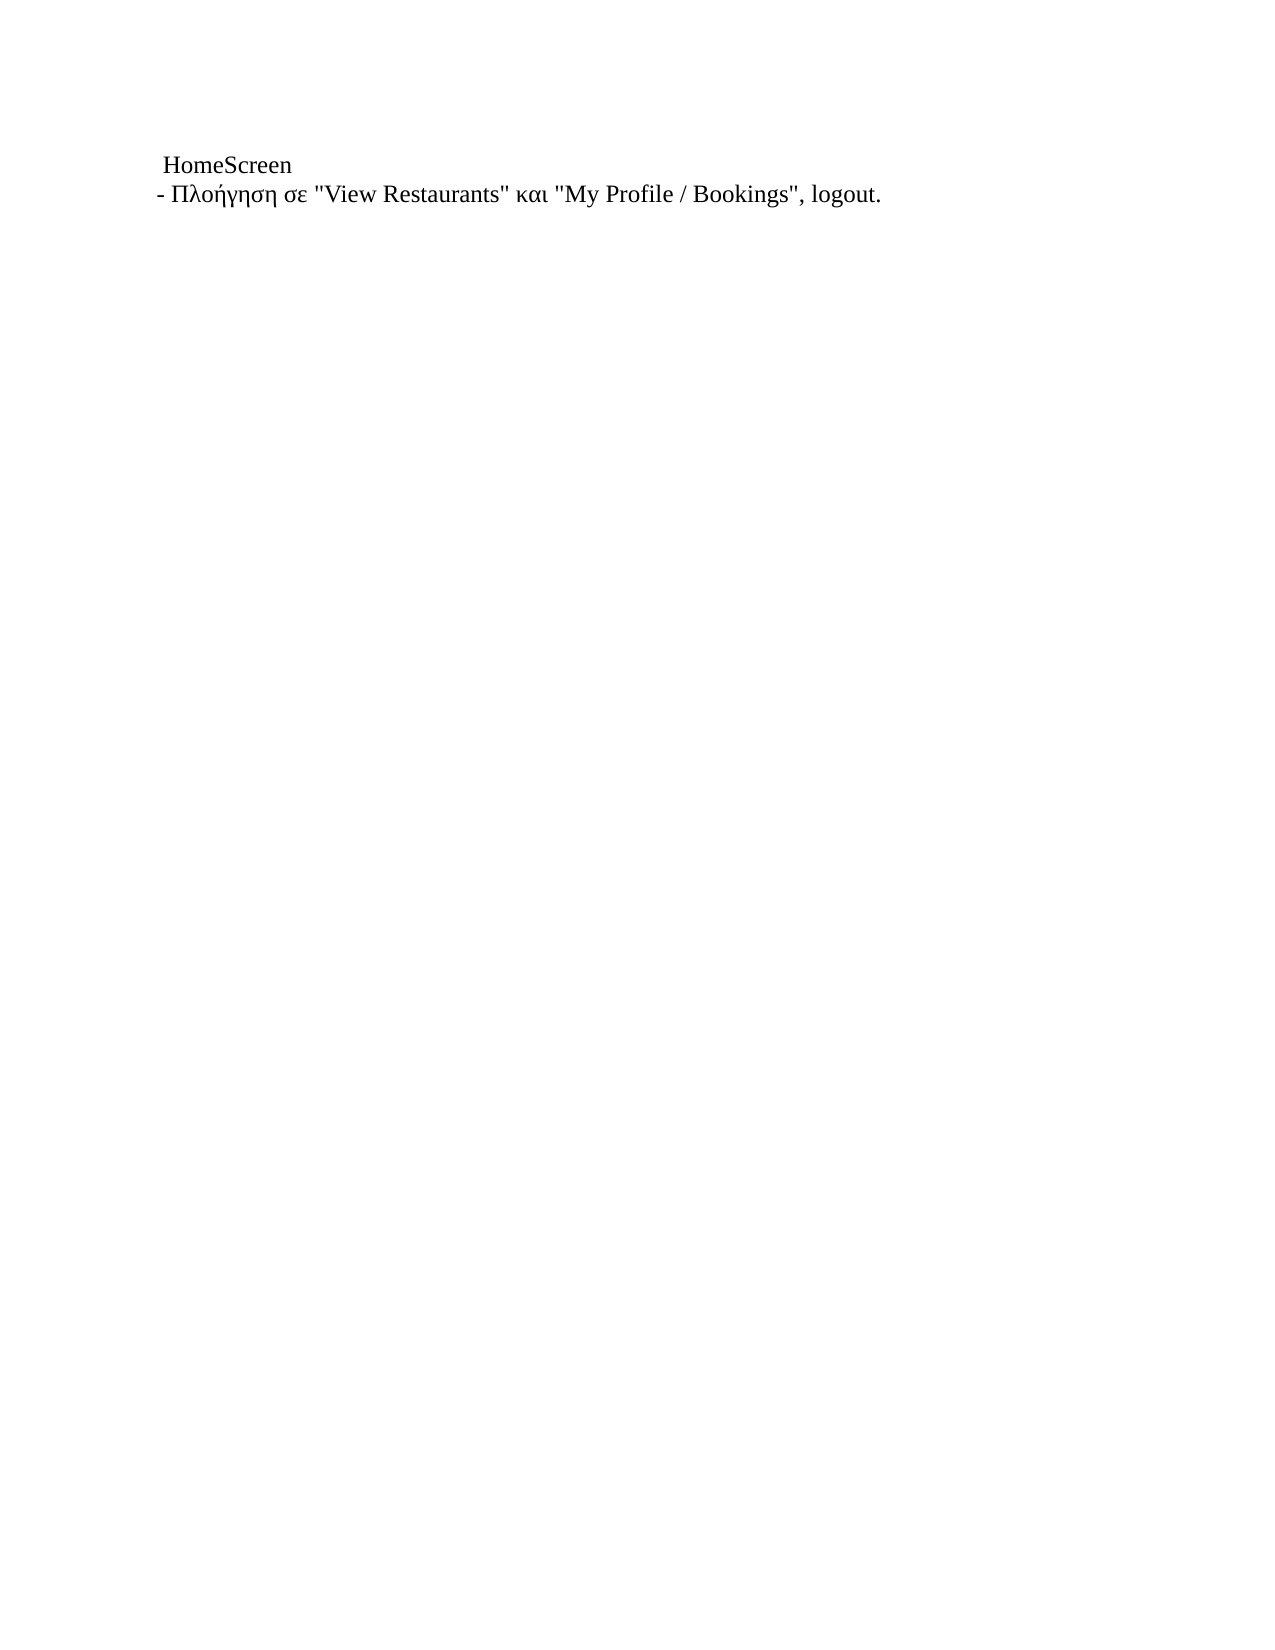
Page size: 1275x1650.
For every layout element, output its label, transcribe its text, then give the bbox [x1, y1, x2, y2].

text - Πλοήγηση σε "View Restaurants" και "My Profile / Bookings", logout. [156, 179, 1118, 207]
text HomeScreen [156, 150, 1118, 179]
